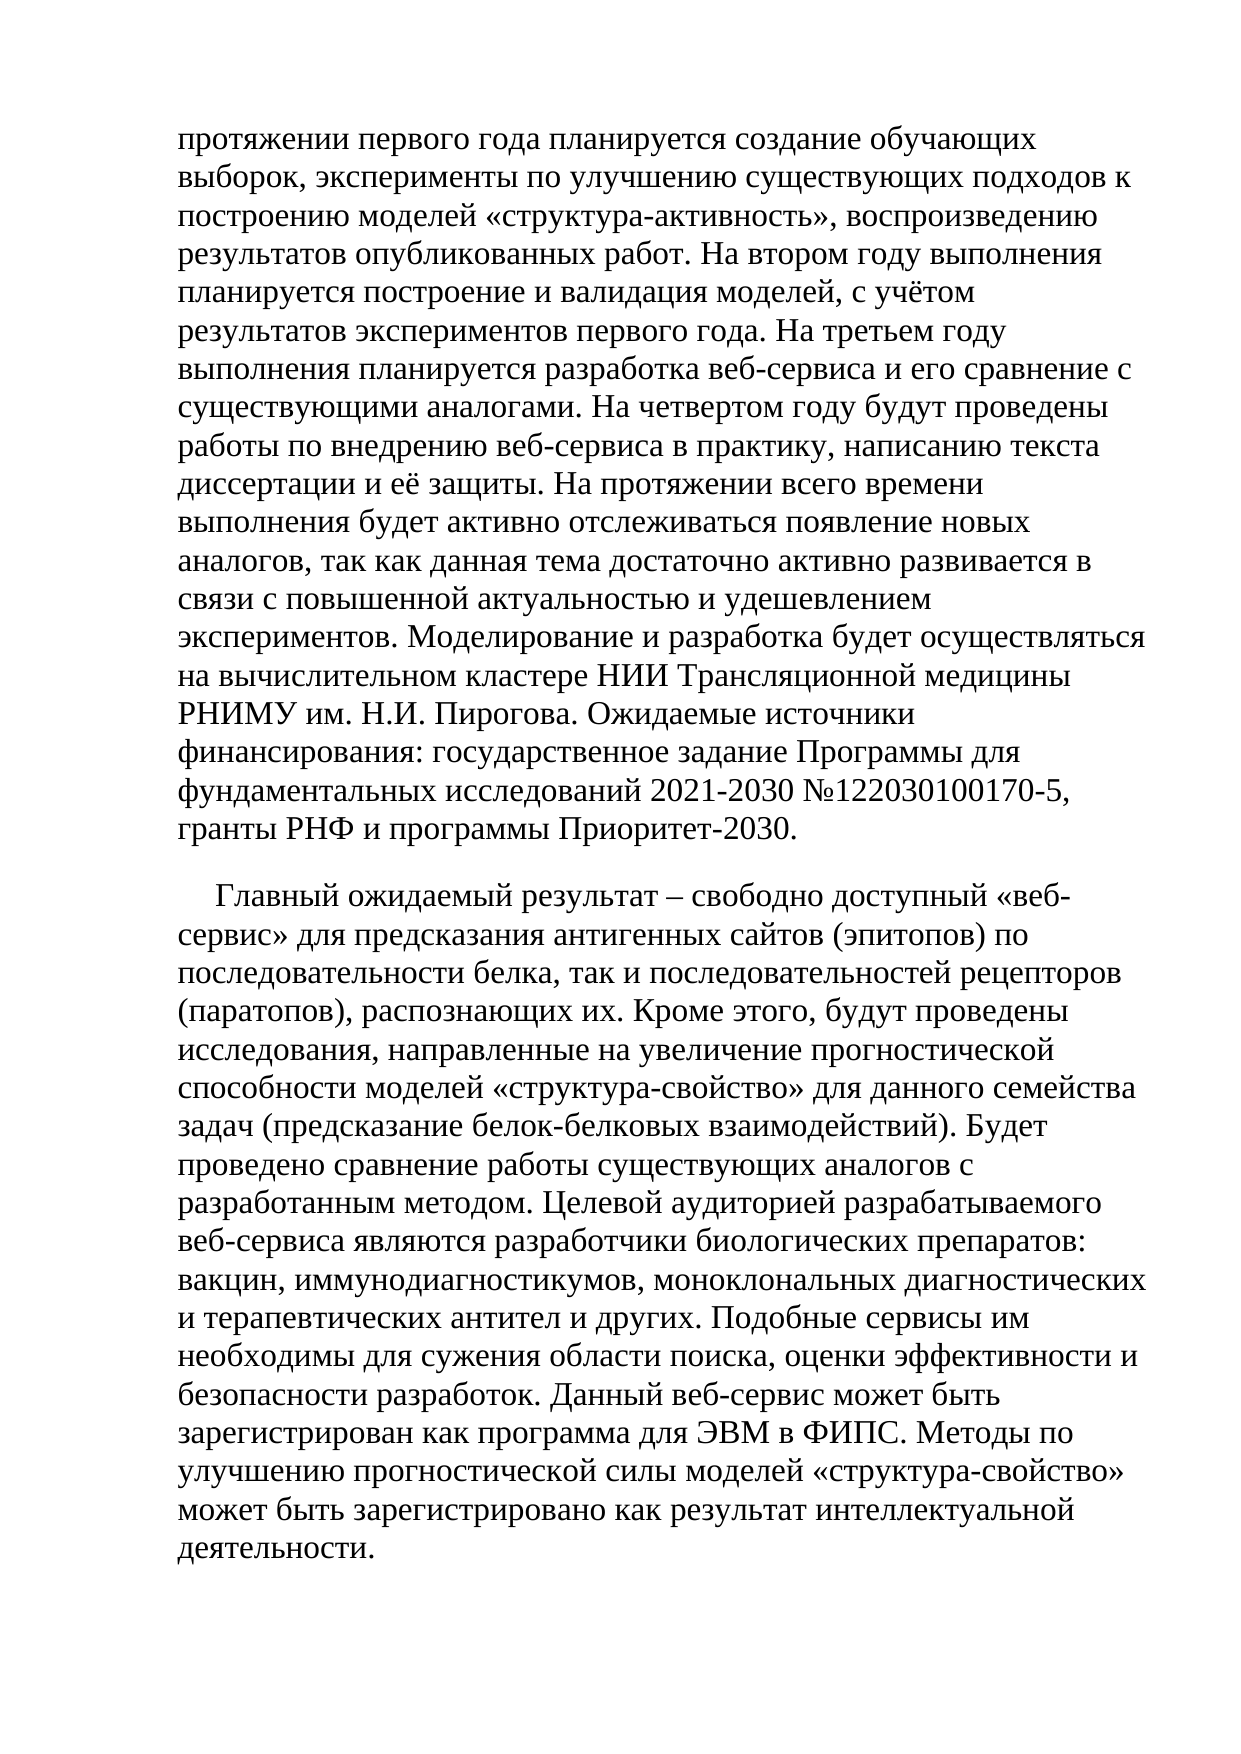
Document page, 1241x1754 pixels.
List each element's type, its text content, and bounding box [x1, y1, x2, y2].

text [177, 118, 1152, 846]
text Главный ожидаемый результат – свободно доступный «веб-сервис» для предсказания антигенных сайтов (эпитопов) по последовательности белка, так и последовательностей рецепторов (паратопов), распознающих их. Кроме этого, будут проведены исследования, направленные на увеличение прогностической способности моделей «структура-свойство» для данного семейства задач (предсказание белок-белковых взаимодействий). Будет проведено сравнение работы существующих аналогов с разработанным методом. Целевой аудиторией разрабатываемого веб-сервиса являются разработчики биологических препаратов: вакцин, иммунодиагностикумов, моноклональных диагностических и терапевтических антител и других. Подобные сервисы им необходимы для сужения области поиска, оценки эффективности и безопасности разработок. Данный веб-сервис может быть зарегистрирован как программа для ЭВМ в ФИПС. Методы по улучшению прогностической силы моделей «структура-свойство» может быть зарегистрировано как результат интеллектуальной деятельности. [177, 876, 1152, 1566]
